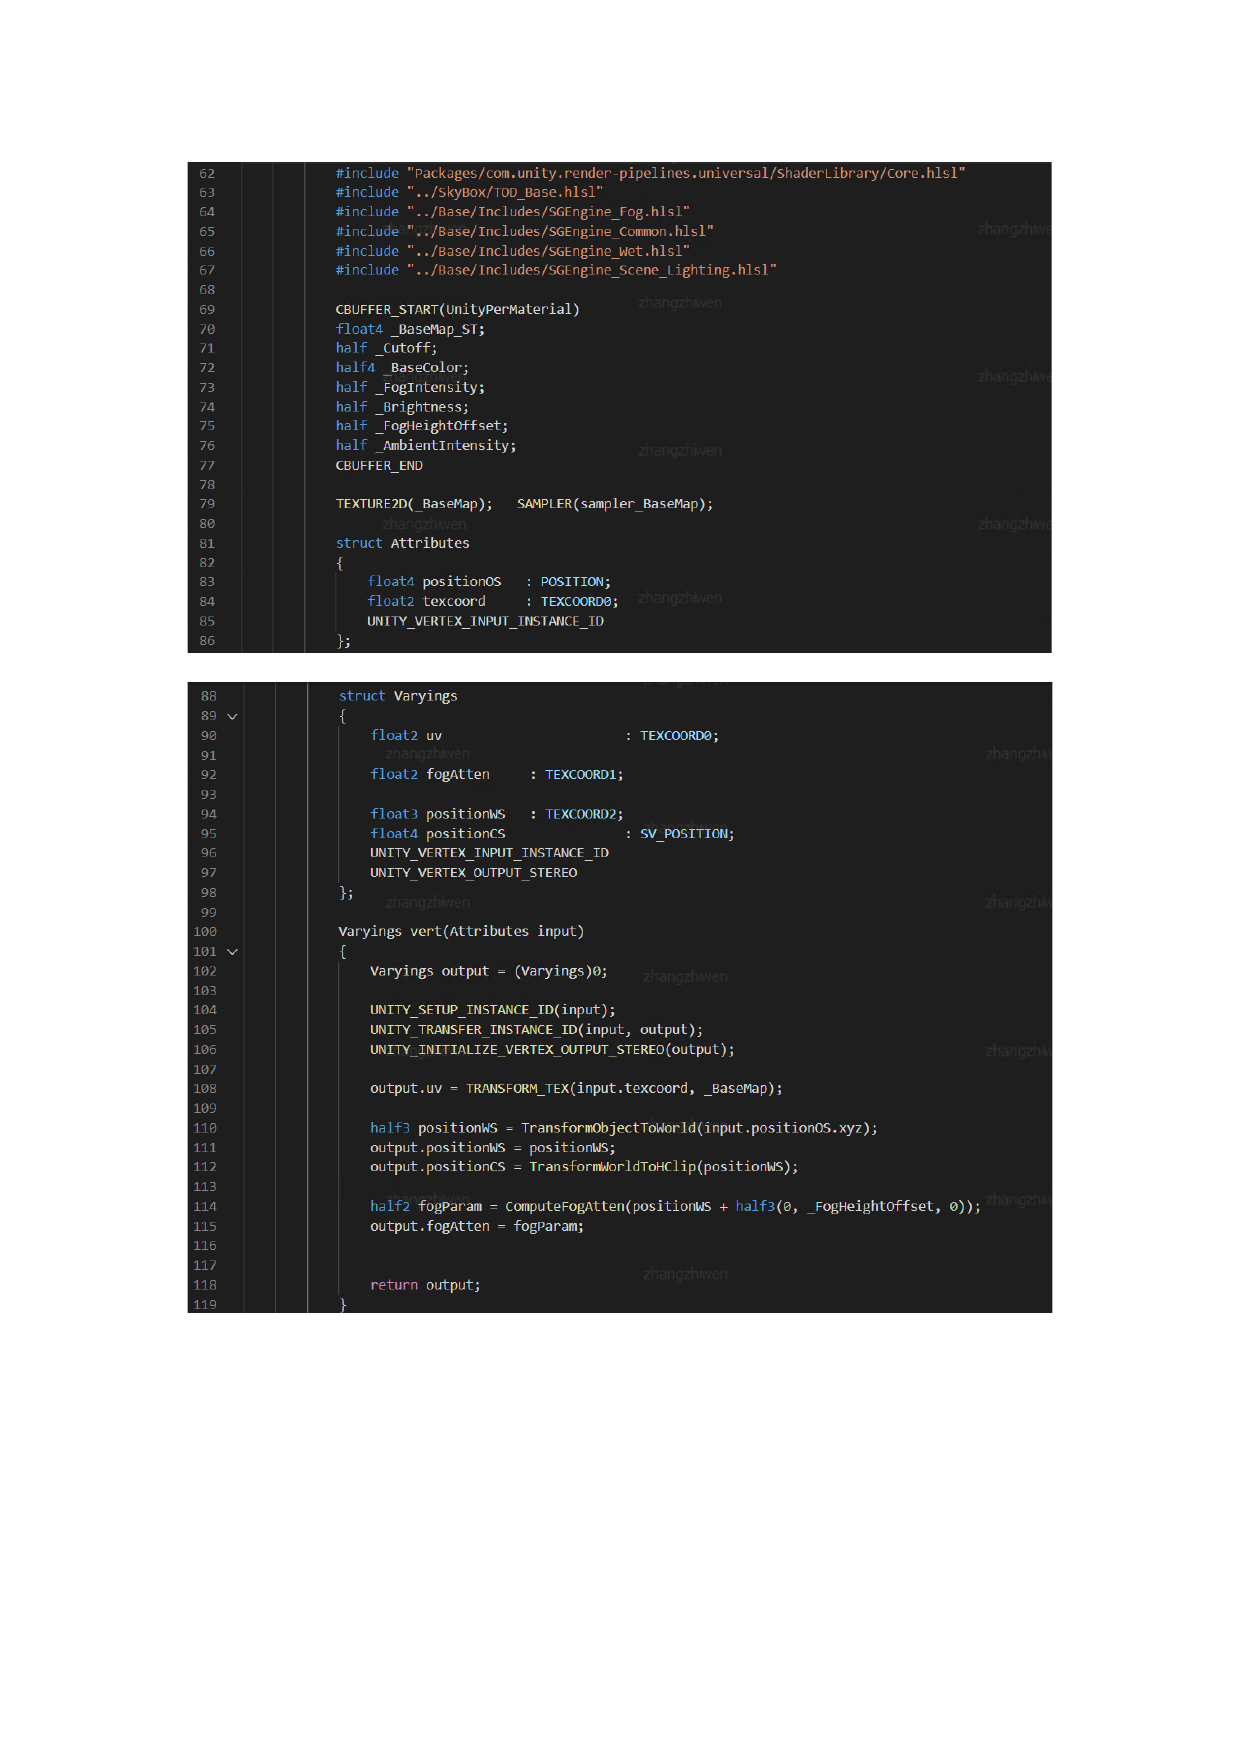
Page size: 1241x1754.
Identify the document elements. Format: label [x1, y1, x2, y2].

picture [187, 682, 1053, 1313]
picture [187, 162, 1052, 653]
